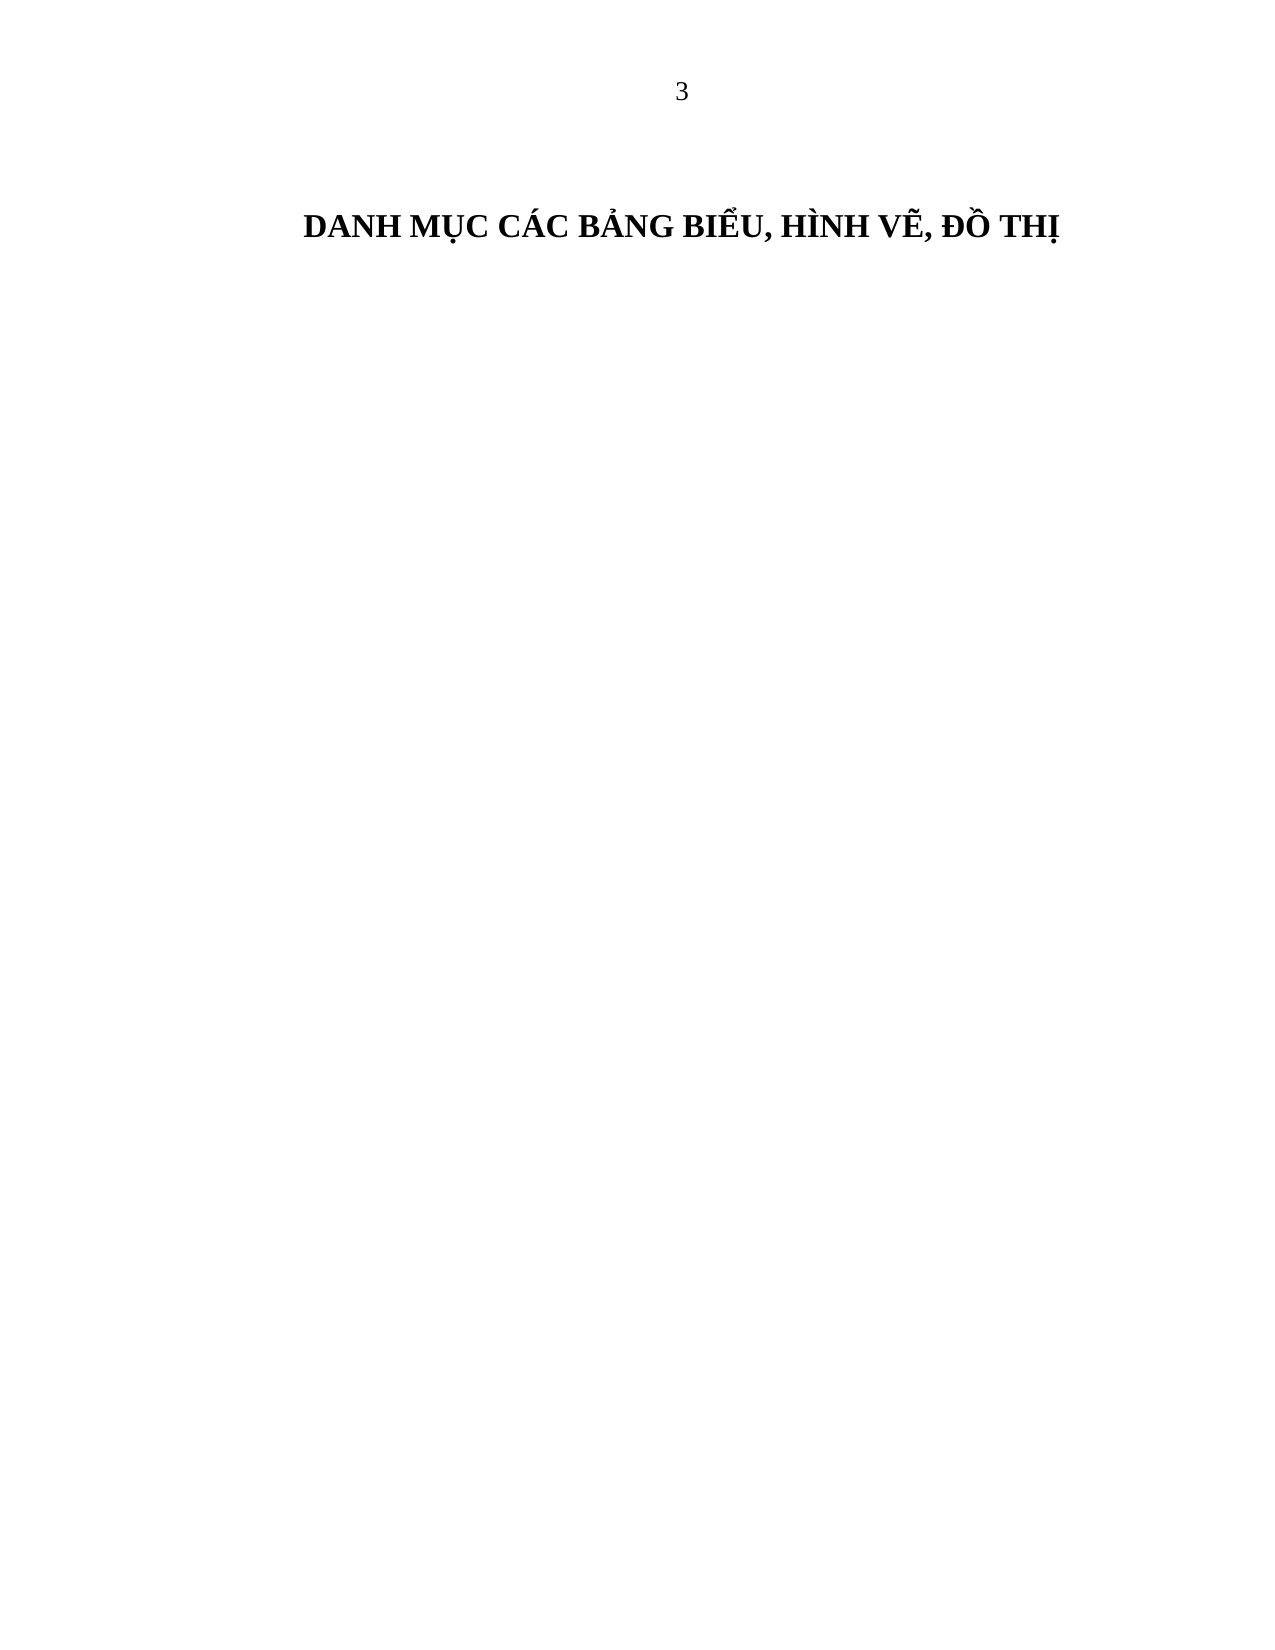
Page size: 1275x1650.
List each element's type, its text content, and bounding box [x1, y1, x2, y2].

text DANH MỤC CÁC BẢNG BIỂU, HÌNH VẼ, ĐỒ THỊ [207, 207, 1157, 245]
